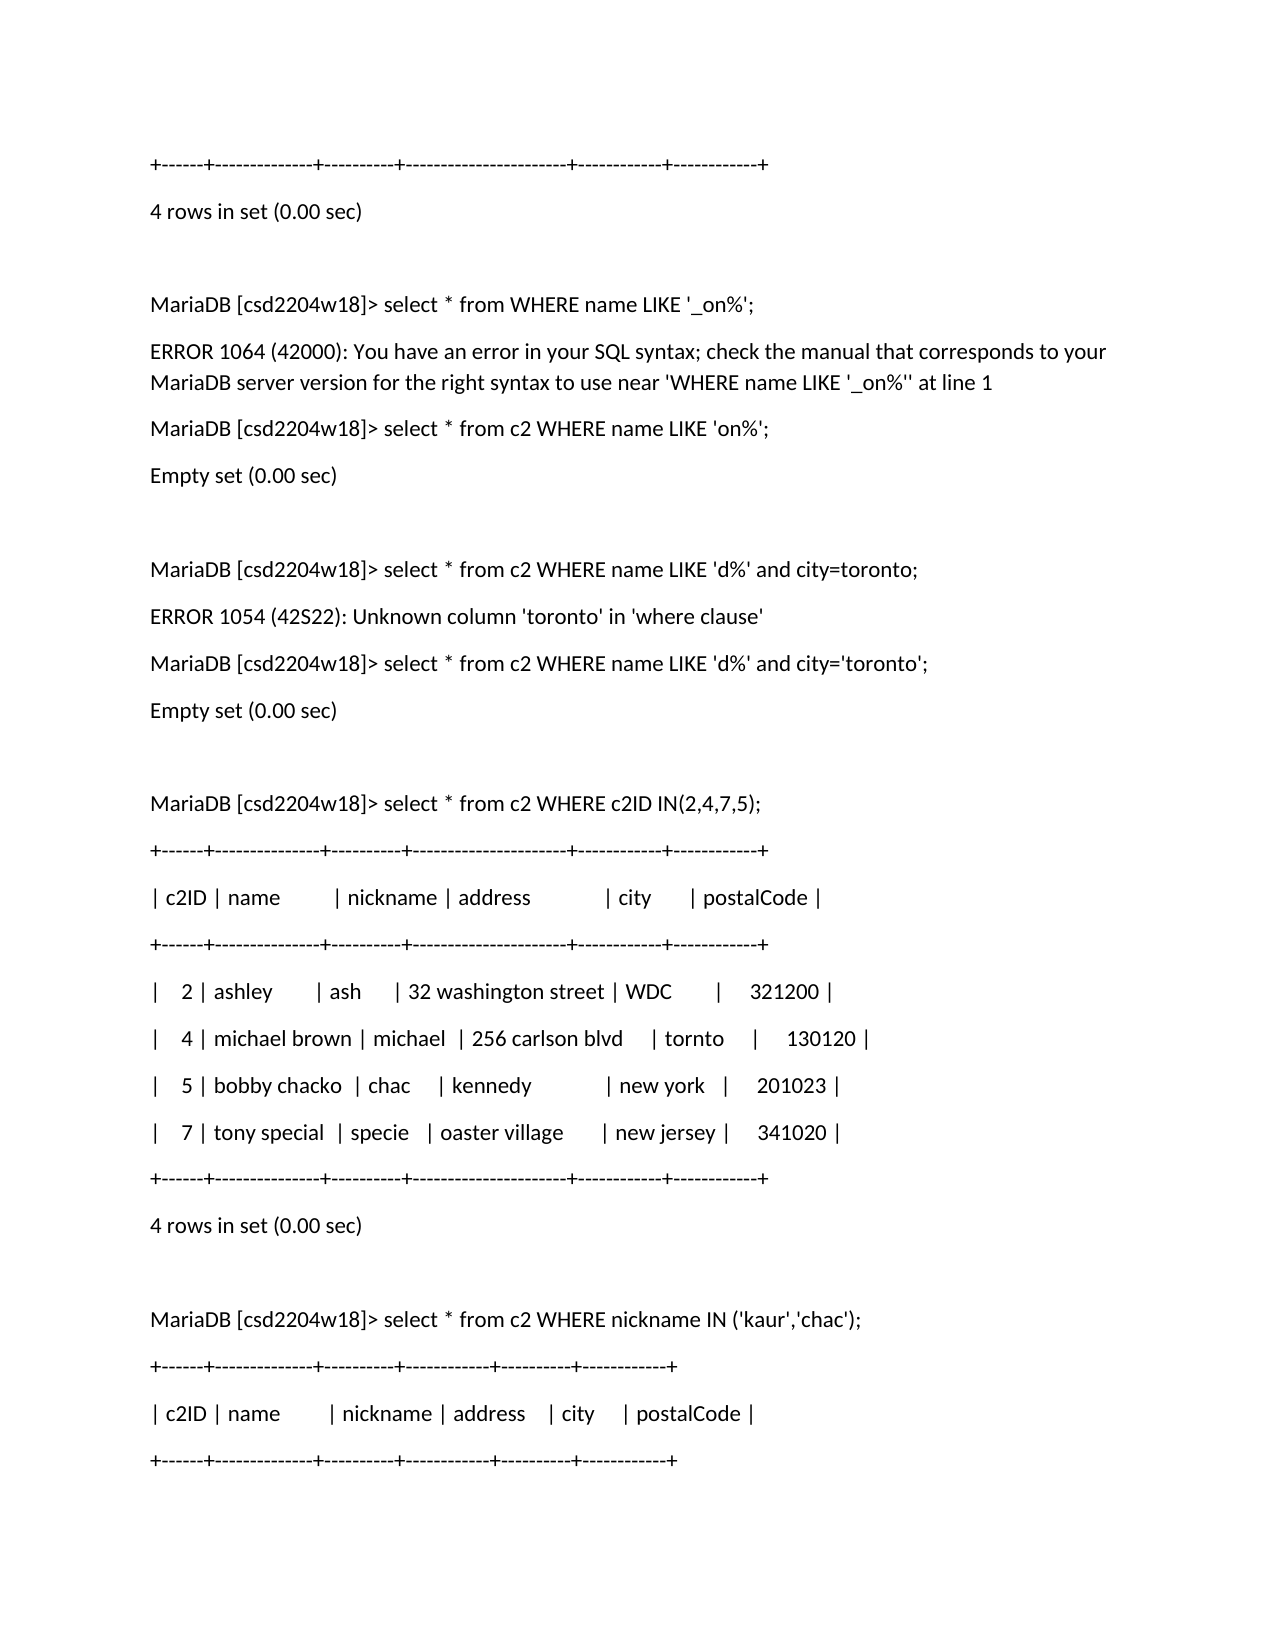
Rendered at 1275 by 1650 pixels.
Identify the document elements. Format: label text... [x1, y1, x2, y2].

text | c2ID | name | nickname | address | city | postalCode | [150, 1399, 1125, 1427]
text MariaDB [csd2204w18]> select * from c2 WHERE name LIKE 'on%'; [150, 414, 1125, 443]
text ERROR 1064 (42000): You have an error in your SQL syntax; check the manual that corresponds to your MariaDB server version for the right syntax to use near 'WHERE name LIKE '_on%'' at line 1 [150, 337, 1125, 396]
text | c2ID | name | nickname | address | city | postalCode | [150, 883, 1125, 911]
text MariaDB [csd2204w18]> select * from c2 WHERE name LIKE 'd%' and city=toronto; [150, 555, 1125, 583]
text Empty set (0.00 sec) [150, 461, 1125, 489]
text +------+--------------+----------+-----------------------+------------+------------+ [150, 150, 1125, 178]
text | 4 | michael brown | michael | 256 carlson blvd | tornto | 130120 | [150, 1024, 1125, 1052]
text MariaDB [csd2204w18]> select * from WHERE name LIKE '_on%'; [150, 291, 1125, 319]
text +------+---------------+----------+----------------------+------------+------------+ [150, 836, 1125, 864]
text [150, 1352, 1125, 1380]
text | 5 | bobby chacko | chac | kennedy | new york | 201023 | [150, 1071, 1125, 1099]
text MariaDB [csd2204w18]> select * from c2 WHERE c2ID IN(2,4,7,5); [150, 789, 1125, 818]
text Empty set (0.00 sec) [150, 696, 1125, 724]
text MariaDB [csd2204w18]> select * from c2 WHERE nickname IN ('kaur','chac'); [150, 1305, 1125, 1333]
text MariaDB [csd2204w18]> select * from c2 WHERE name LIKE 'd%' and city='toronto'; [150, 649, 1125, 677]
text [150, 1446, 1125, 1474]
text | 7 | tony special | specie | oaster village | new jersey | 341020 | [150, 1118, 1125, 1146]
text 4 rows in set (0.00 sec) [150, 197, 1125, 225]
text +------+---------------+----------+----------------------+------------+------------+ [150, 930, 1125, 958]
text 4 rows in set (0.00 sec) [150, 1211, 1125, 1239]
text +------+---------------+----------+----------------------+------------+------------+ [150, 1164, 1125, 1193]
text ERROR 1054 (42S22): Unknown column 'toronto' in 'where clause' [150, 602, 1125, 630]
text | 2 | ashley | ash | 32 washington street | WDC | 321200 | [150, 977, 1125, 1005]
